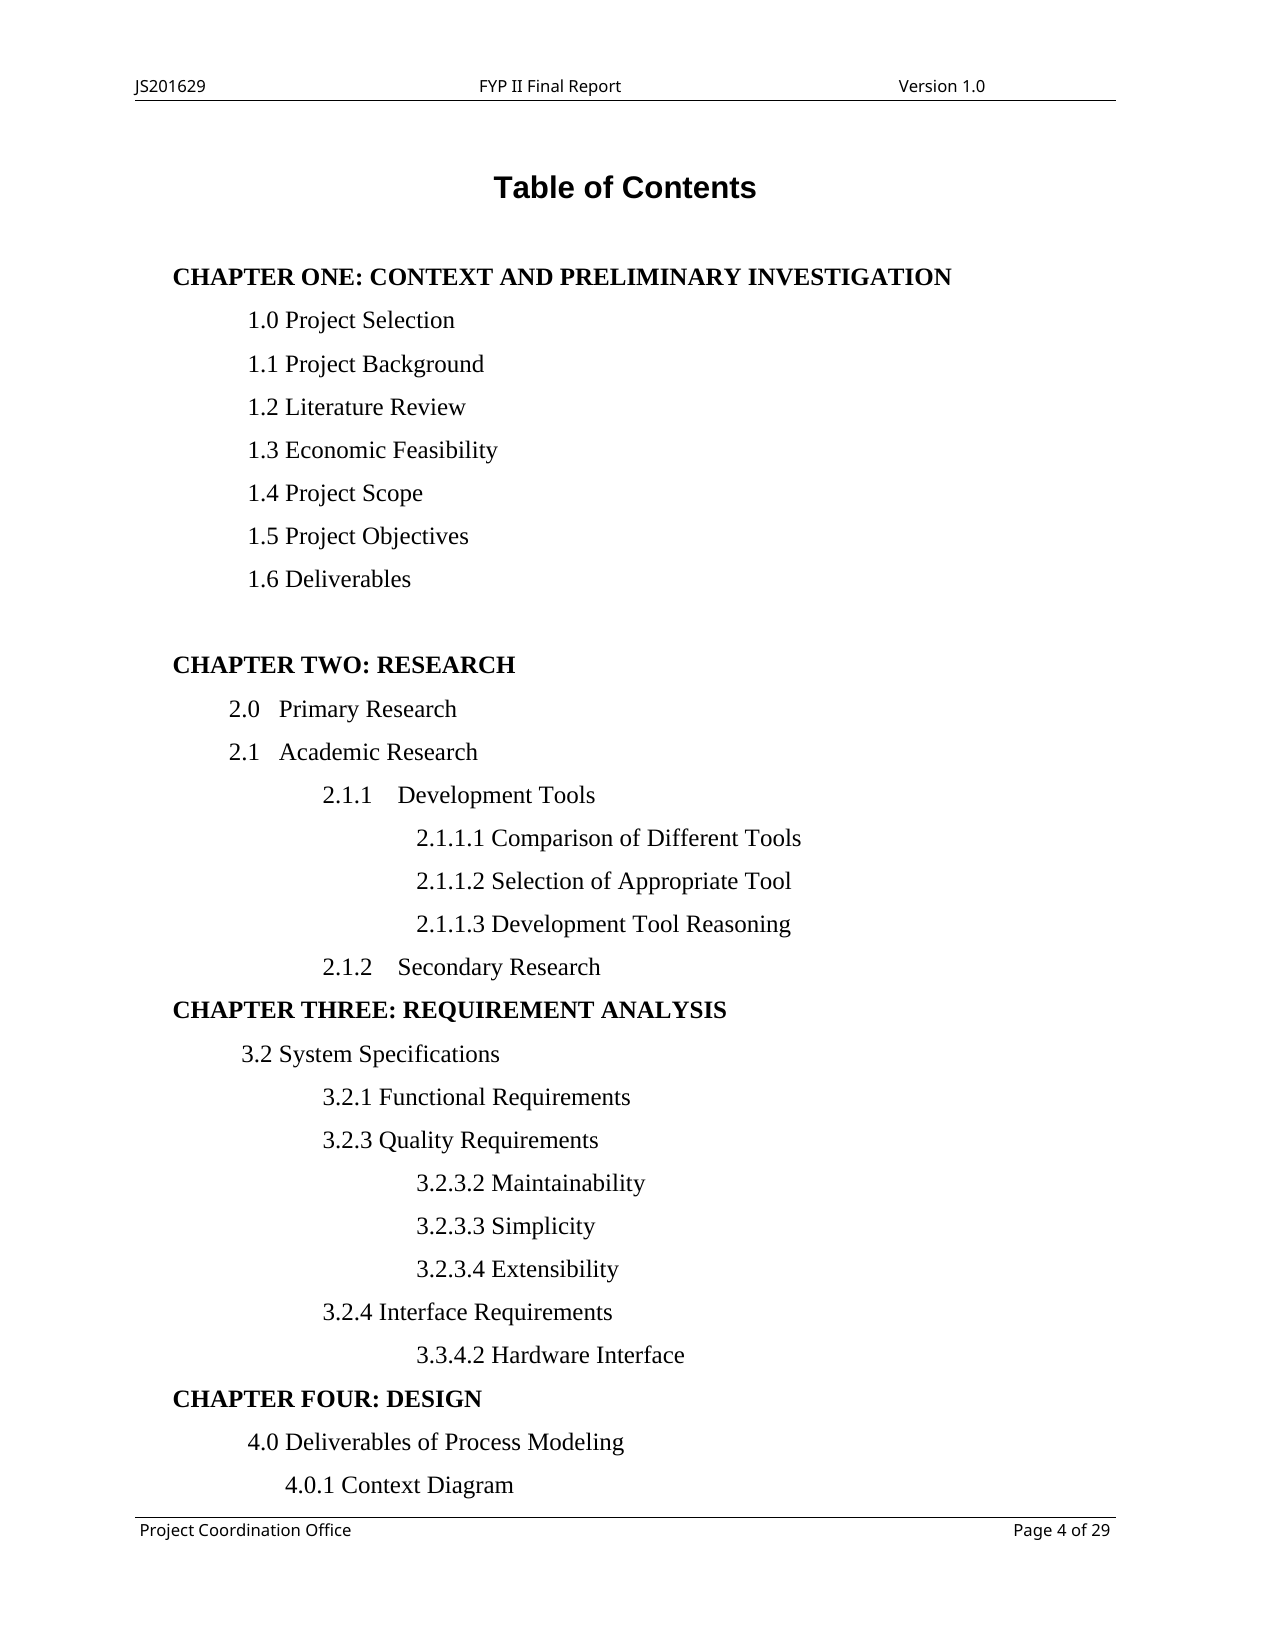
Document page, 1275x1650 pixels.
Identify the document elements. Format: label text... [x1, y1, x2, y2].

text Chapter THREE: REQUIREMENT Analysis [172, 996, 1116, 1024]
text Chapter One: Context and Preliminary Investigation [172, 262, 1116, 291]
list Primary Research [229, 694, 1116, 722]
text CHAPTER TWO: RESEARCH [172, 651, 1116, 679]
text 1.5 Project Objectives [247, 521, 1116, 550]
text 3.3.4.2 Hardware Interface [416, 1341, 1116, 1369]
text 1.3 Economic Feasibility [247, 435, 1116, 464]
text 4.0 Deliverables of Process Modeling [247, 1427, 1116, 1456]
text 3.2 System Specifications [229, 1039, 1116, 1067]
text 3.2.3.3 Simplicity [416, 1211, 1116, 1240]
list Secondary Research [322, 952, 1116, 981]
text 1.0 Project Selection [247, 306, 1116, 334]
text 3.2.1 Functional Requirements [322, 1082, 1116, 1111]
subtitle Table of Contents [135, 169, 1116, 205]
list Comparison of Different Tools [416, 823, 1116, 852]
list Development Tool Reasoning [416, 909, 1116, 938]
list Academic Research [229, 737, 1116, 766]
text 3.2.4 Interface Requirements [322, 1297, 1116, 1326]
text 4.0.1 Context Diagram [247, 1470, 1116, 1499]
text 3.2.3.4 Extensibility [416, 1254, 1116, 1283]
text 1.2 Literature Review [247, 392, 1116, 421]
list Development Tools [322, 780, 1116, 809]
list Selection of Appropriate Tool [416, 866, 1116, 895]
text 1.4 Project Scope [247, 478, 1116, 507]
text 1.6 Deliverables [247, 564, 1116, 593]
text 3.2.3 Quality Requirements [322, 1125, 1116, 1154]
text 3.2.3.2 Maintainability [416, 1168, 1116, 1197]
text 1.1 Project Background [247, 349, 1116, 377]
text Chapter FOUR: Design [172, 1384, 1116, 1412]
